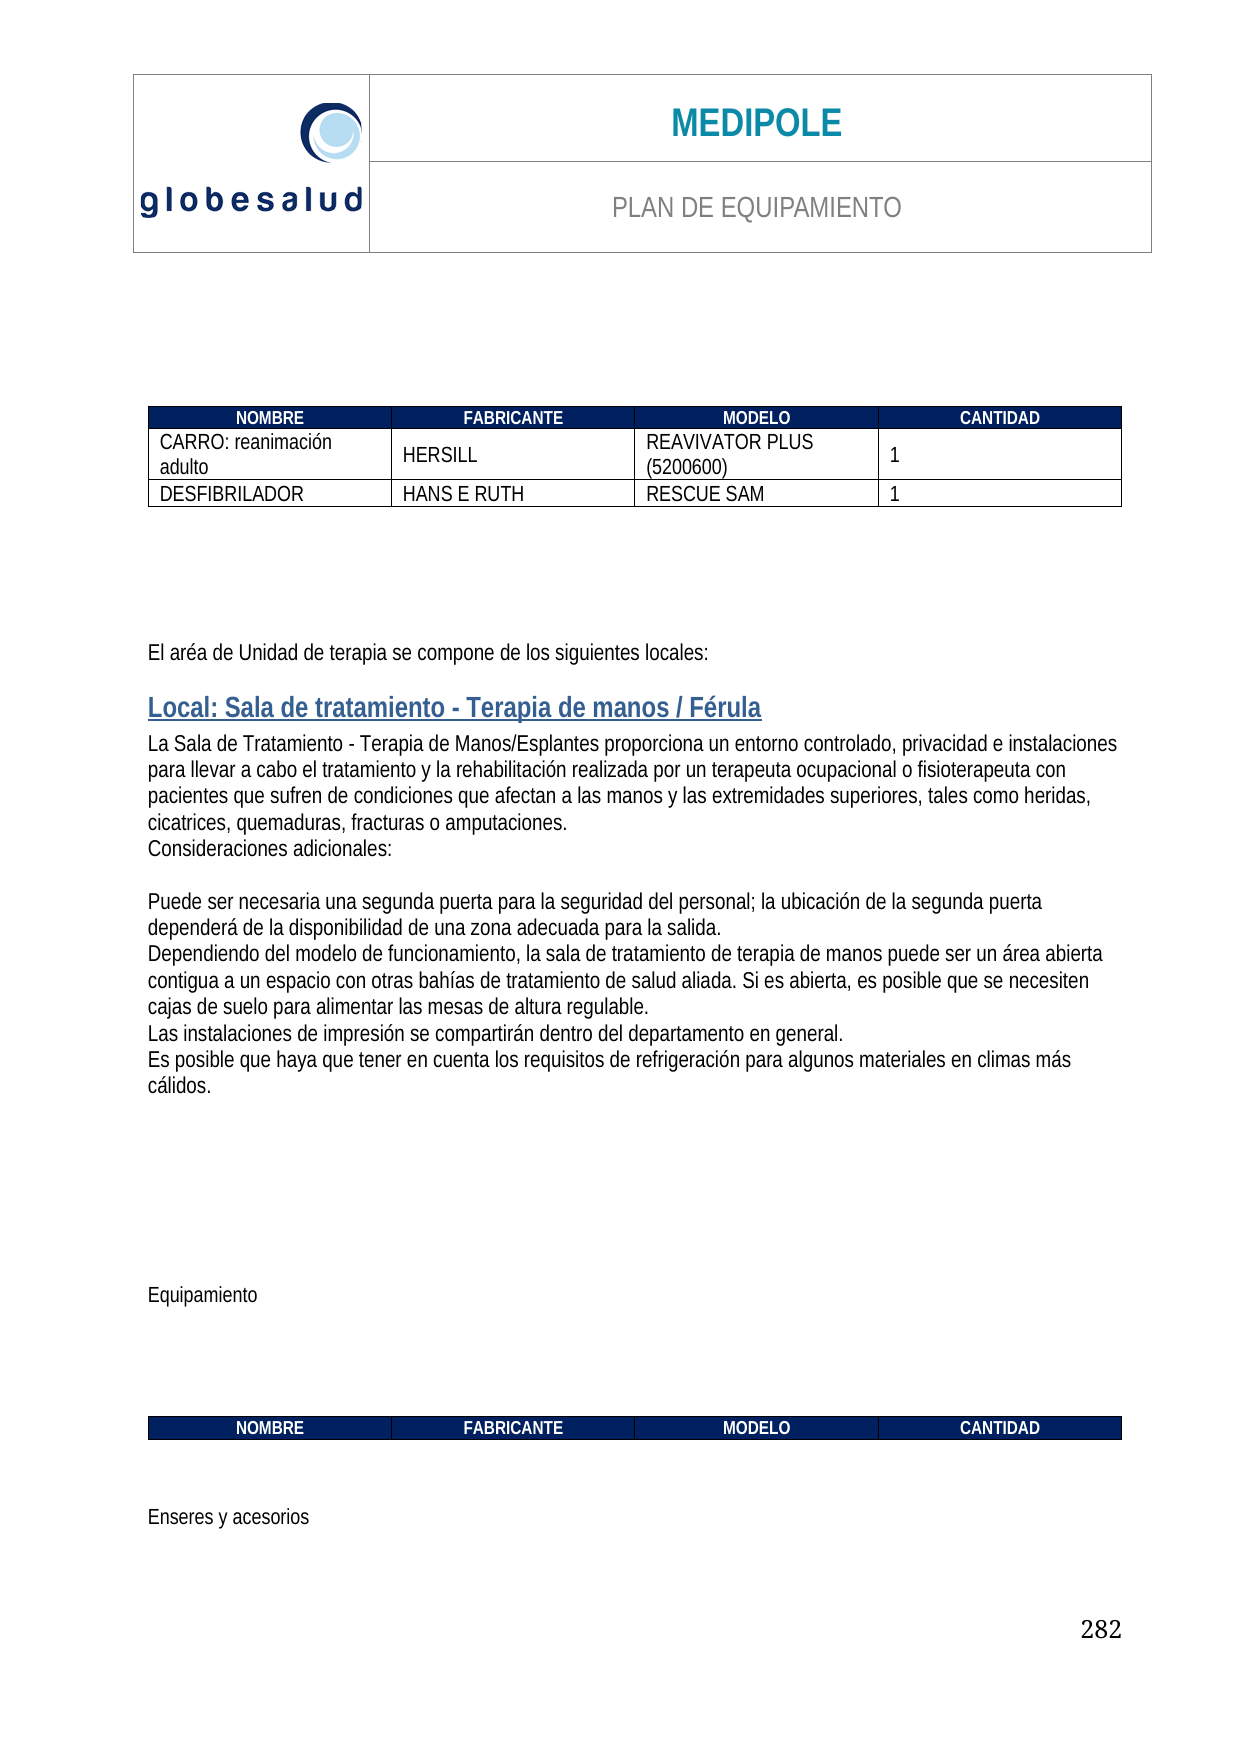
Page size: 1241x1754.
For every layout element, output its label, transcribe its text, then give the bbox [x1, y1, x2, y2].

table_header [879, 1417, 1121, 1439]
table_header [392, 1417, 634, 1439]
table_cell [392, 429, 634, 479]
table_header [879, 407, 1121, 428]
picture [140, 103, 362, 218]
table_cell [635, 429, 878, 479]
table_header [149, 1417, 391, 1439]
text Local: Sala de tratamiento - Terapia de manos / Férula [148, 690, 1122, 723]
text El aréa de Unidad de terapia se compone de los siguientes locales: [148, 638, 1122, 665]
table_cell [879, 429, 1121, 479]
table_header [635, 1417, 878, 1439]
text La Sala de Tratamiento - Terapia de Manos/Esplantes proporciona un entorno controlado, privacidad e instalaciones para llevar a cabo el tratamiento y la rehabilitación realizada por un terapeuta ocupacional o fisioterapeuta con pacientes que sufren de condiciones que afectan a las manos y las extremidades superiores, tales como heridas, cicatrices, quemaduras, fracturas o amputaciones. Consideraciones adicionales: Puede ser necesaria una segunda puerta para la seguridad del personal; la ubicación de la segunda puerta dependerá de la disponibilidad de una zona adecuada para la salida. Dependiendo del modelo de funcionamiento, la sala de tratamiento de terapia de manos puede ser un área abierta contigua a un espacio con otras bahías de tratamiento de salud aliada. Si es abierta, es posible que se necesiten cajas de suelo para alimentar las mesas de altura regulable. Las instalaciones de impresión se compartirán dentro del departamento en general. Es posible que haya que tener en cuenta los requisitos de refrigeración para algunos materiales en climas más cálidos. [148, 729, 1122, 1098]
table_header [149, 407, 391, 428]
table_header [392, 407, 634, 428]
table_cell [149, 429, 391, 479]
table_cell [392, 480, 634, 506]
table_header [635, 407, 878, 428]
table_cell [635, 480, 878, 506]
text Equipamiento [148, 1282, 1122, 1307]
text Enseres y acesorios [148, 1504, 1122, 1529]
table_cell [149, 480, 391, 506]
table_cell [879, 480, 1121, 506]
